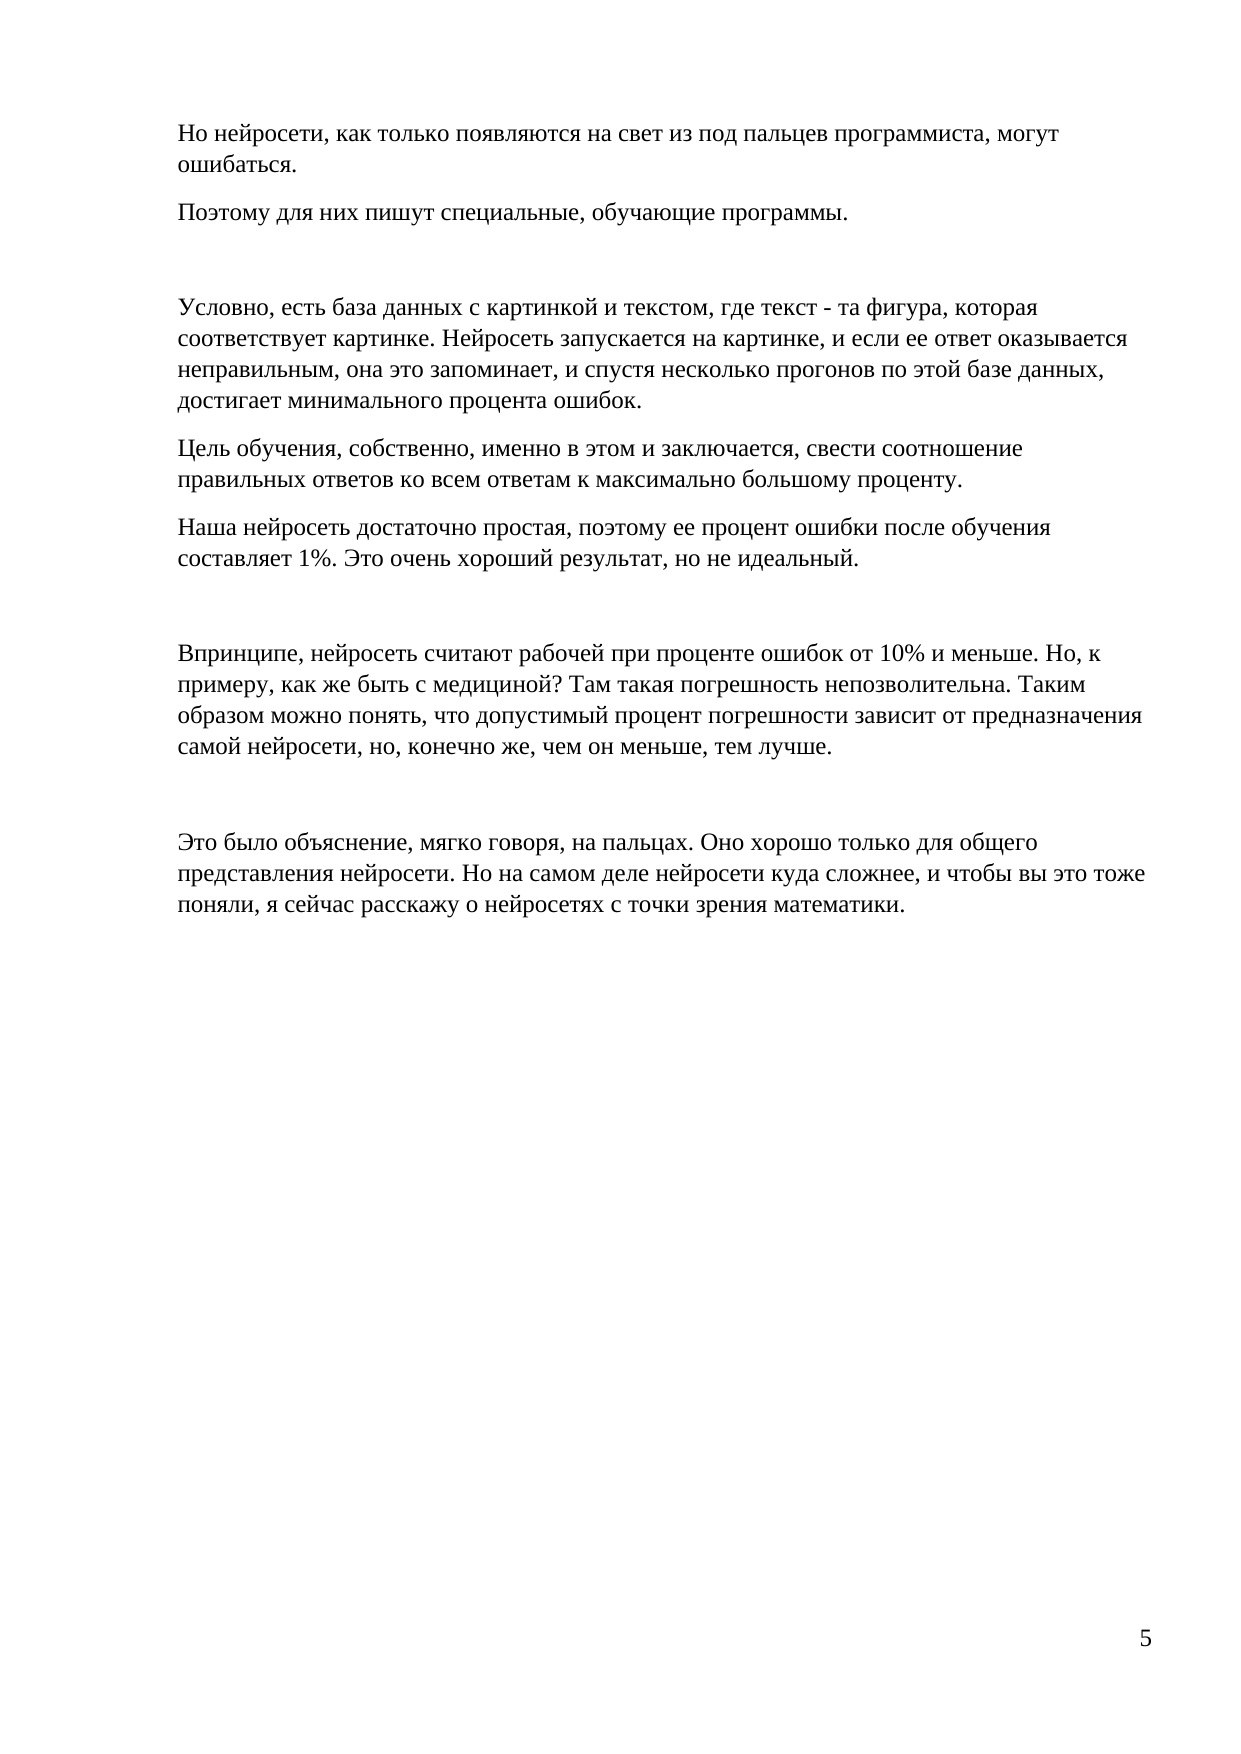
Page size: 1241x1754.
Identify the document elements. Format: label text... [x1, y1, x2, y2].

text Наша нейросеть достаточно простая, поэтому ее процент ошибки после обучения составляет 1%. Это очень хороший результат, но не идеальный. [177, 512, 1152, 572]
text Это было объяснение, мягко говоря, на пальцах. Оно хорошо только для общего представления нейросети. Но на самом деле нейросети куда сложнее, и чтобы вы это тоже поняли, я сейчас расскажу о нейросетях с точки зрения математики. [177, 827, 1152, 918]
text Впринципе, нейросеть считают рабочей при проценте ошибок от 10% и меньше. Но, к примеру, как же быть с медициной? Там такая погрешность непозволительна. Таким образом можно понять, что допустимый процент погрешности зависит от предназначения самой нейросети, но, конечно же, чем он меньше, тем лучше. [177, 638, 1152, 760]
text Но нейросети, как только появляются на свет из под пальцев программиста, могут ошибаться. [177, 118, 1152, 178]
text Цель обучения, собственно, именно в этом и заключается, свести соотношение правильных ответов ко всем ответам к максимально большому проценту. [177, 433, 1152, 493]
text Поэтому для них пишут специальные, обучающие программы. [177, 197, 1152, 226]
text Условно, есть база данных с картинкой и текстом, где текст - та фигура, которая соответствует картинке. Нейросеть запускается на картинке, и если ее ответ оказывается неправильным, она это запоминает, и спустя несколько прогонов по этой базе данных, достигает минимального процента ошибок. [177, 292, 1152, 414]
